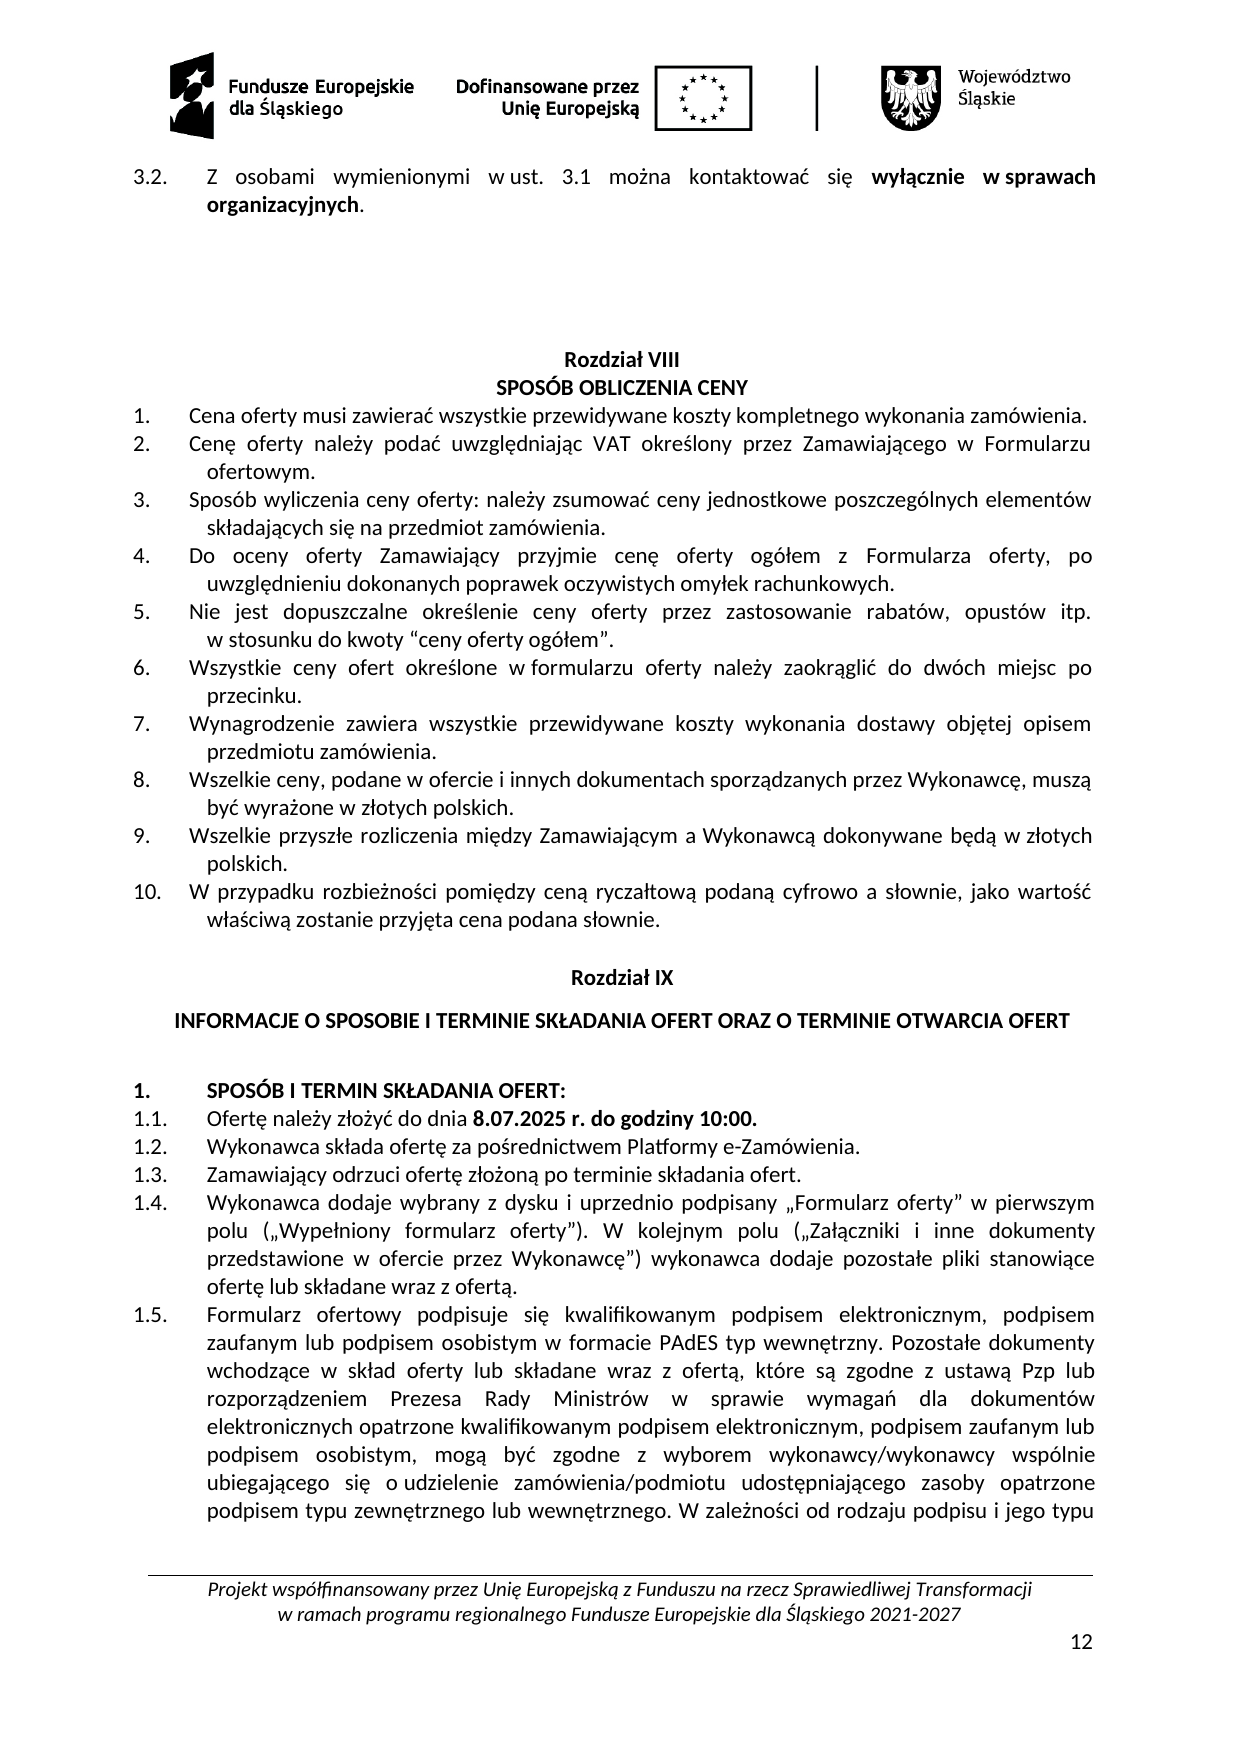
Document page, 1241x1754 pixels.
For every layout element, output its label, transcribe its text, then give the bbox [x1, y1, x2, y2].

list Wszelkie ceny, podane w ofercie i innych dokumentach sporządzanych przez Wykonawcę, muszą być wyrażone w złotych polskich. [133, 765, 1093, 821]
list Wynagrodzenie zawiera wszystkie przewidywane koszty wykonania dostawy objętej opisem przedmiotu zamówienia. [133, 709, 1093, 765]
list Ofertę należy złożyć do dnia 8.07.2025 r. do godziny 10:00. [133, 1104, 1096, 1132]
text INFORMACJE O SPOSOBIE I TERMINIE SKŁADANIA OFERT ORAZ O TERMINIE OTWARCIA OFERT [148, 1006, 1096, 1034]
list Sposób wyliczenia ceny oferty: należy zsumować ceny jednostkowe poszczególnych elementów składających się na przedmiot zamówienia. [133, 485, 1093, 541]
list Cena oferty musi zawierać wszystkie przewidywane koszty kompletnego wykonania zamówienia. [133, 401, 1093, 429]
list Z osobami wymienionymi w ust. 3.1 można kontaktować się wyłącznie w sprawach organizacyjnych. [133, 162, 1096, 218]
list Wszelkie przyszłe rozliczenia między Zamawiającym a Wykonawcą dokonywane będą w złotych polskich. [133, 821, 1093, 877]
list Nie jest dopuszczalne określenie ceny oferty przez zastosowanie rabatów, opustów itp. w stosunku do kwoty “ceny oferty ogółem”. [133, 597, 1093, 653]
text Rozdział IX [148, 963, 1096, 991]
list W przypadku rozbieżności pomiędzy ceną ryczałtową podaną cyfrowo a słownie, jako wartość właściwą zostanie przyjęta cena podana słownie. [133, 877, 1093, 933]
list SPOSÓB I TERMIN SKŁADANIA OFERT: [133, 1076, 1096, 1104]
list Wykonawca składa ofertę za pośrednictwem Platformy e-Zamówienia. [133, 1132, 1096, 1160]
list Cenę oferty należy podać uwzględniając VAT określony przez Zamawiającego w Formularzu ofertowym. [133, 429, 1093, 485]
list Wykonawca dodaje wybrany z dysku i uprzednio podpisany „Formularz oferty” w pierwszym polu („Wypełniony formularz oferty”). W kolejnym polu („Załączniki i inne dokumenty przedstawione w ofercie przez Wykonawcę”) wykonawca dodaje pozostałe pliki stanowiące ofertę lub składane wraz z ofertą. [133, 1188, 1096, 1300]
text sposób OBLICZENIA CENY [148, 373, 1096, 401]
list Wszystkie ceny ofert określone w formularzu oferty należy zaokrąglić do dwóch miejsc po przecinku. [133, 653, 1093, 709]
text Rozdział VIII [148, 345, 1096, 373]
list Zamawiający odrzuci ofertę złożoną po terminie składania ofert. [133, 1160, 1096, 1188]
list Do oceny oferty Zamawiający przyjmie cenę oferty ogółem z Formularza oferty, po uwzględnieniu dokonanych poprawek oczywistych omyłek rachunkowych. [133, 541, 1093, 597]
picture [147, 29, 1093, 162]
